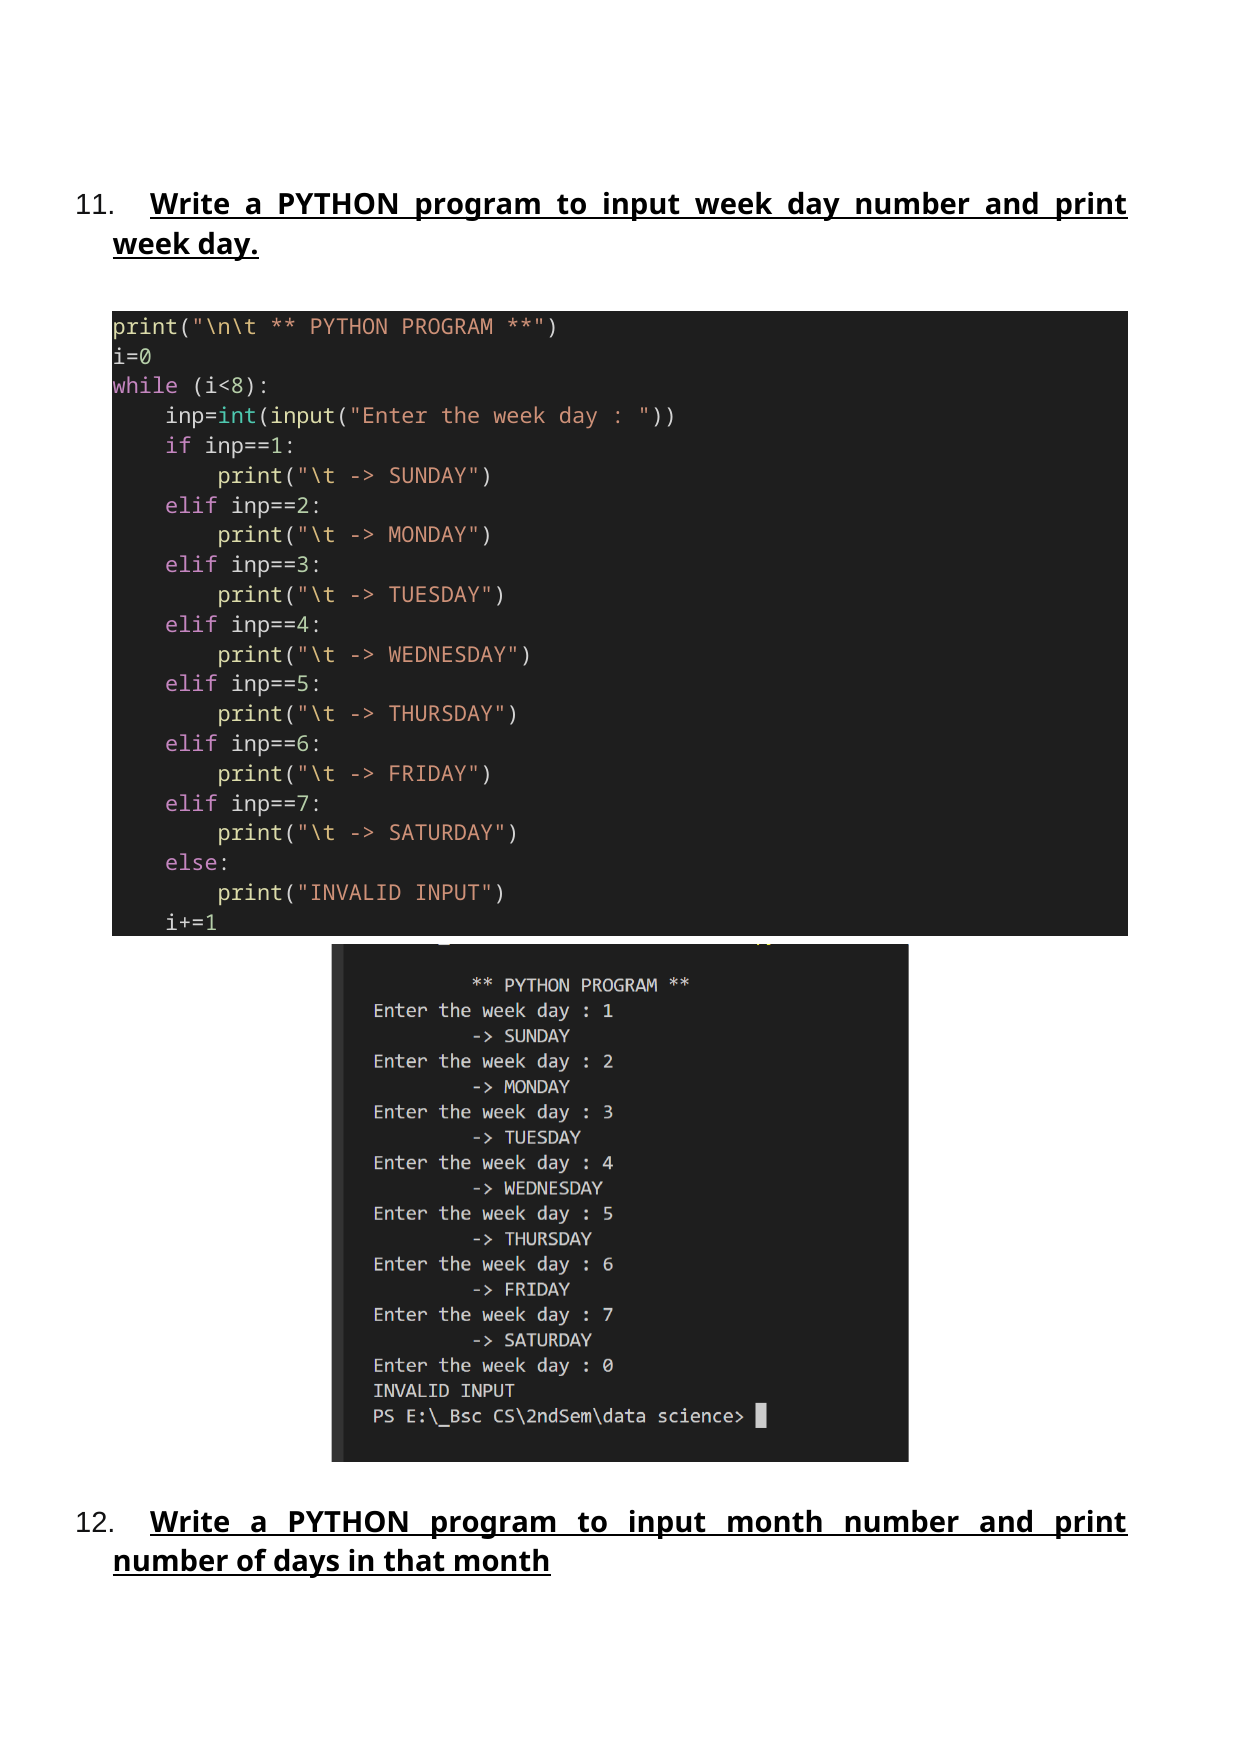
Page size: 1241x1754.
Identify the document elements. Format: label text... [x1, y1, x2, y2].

list Write a PYTHON program to input month number and print number of days in that month [75, 1501, 1128, 1580]
text elif inp==2: [112, 489, 1128, 519]
text while (i<8): [112, 370, 1128, 400]
text elif inp==5: [112, 668, 1128, 698]
text print("\t -> FRIDAY") [112, 758, 1128, 787]
text i=0 [112, 341, 1128, 370]
text inp=int(input("Enter the week day : ")) [112, 400, 1128, 430]
text print("\t -> MONDAY") [112, 519, 1128, 549]
picture [331, 944, 909, 1462]
text print("\t -> WEDNESDAY") [112, 638, 1128, 668]
text print("INVALID INPUT") [112, 877, 1128, 907]
text print("\t -> THURSDAY") [112, 698, 1128, 728]
text elif inp==6: [112, 728, 1128, 758]
text print("\n\t ** PYTHON PROGRAM **") [112, 311, 1128, 341]
text print("\t -> SUNDAY") [112, 460, 1128, 489]
text if inp==1: [112, 430, 1128, 460]
list Write a PYTHON program to input week day number and print week day. [75, 183, 1128, 263]
text else: [112, 847, 1128, 877]
text print("\t -> SATURDAY") [112, 817, 1128, 847]
text i+=1 [112, 907, 1128, 936]
text elif inp==7: [112, 787, 1128, 817]
text elif inp==3: [112, 549, 1128, 579]
text print("\t -> TUESDAY") [112, 579, 1128, 609]
text elif inp==4: [112, 609, 1128, 638]
